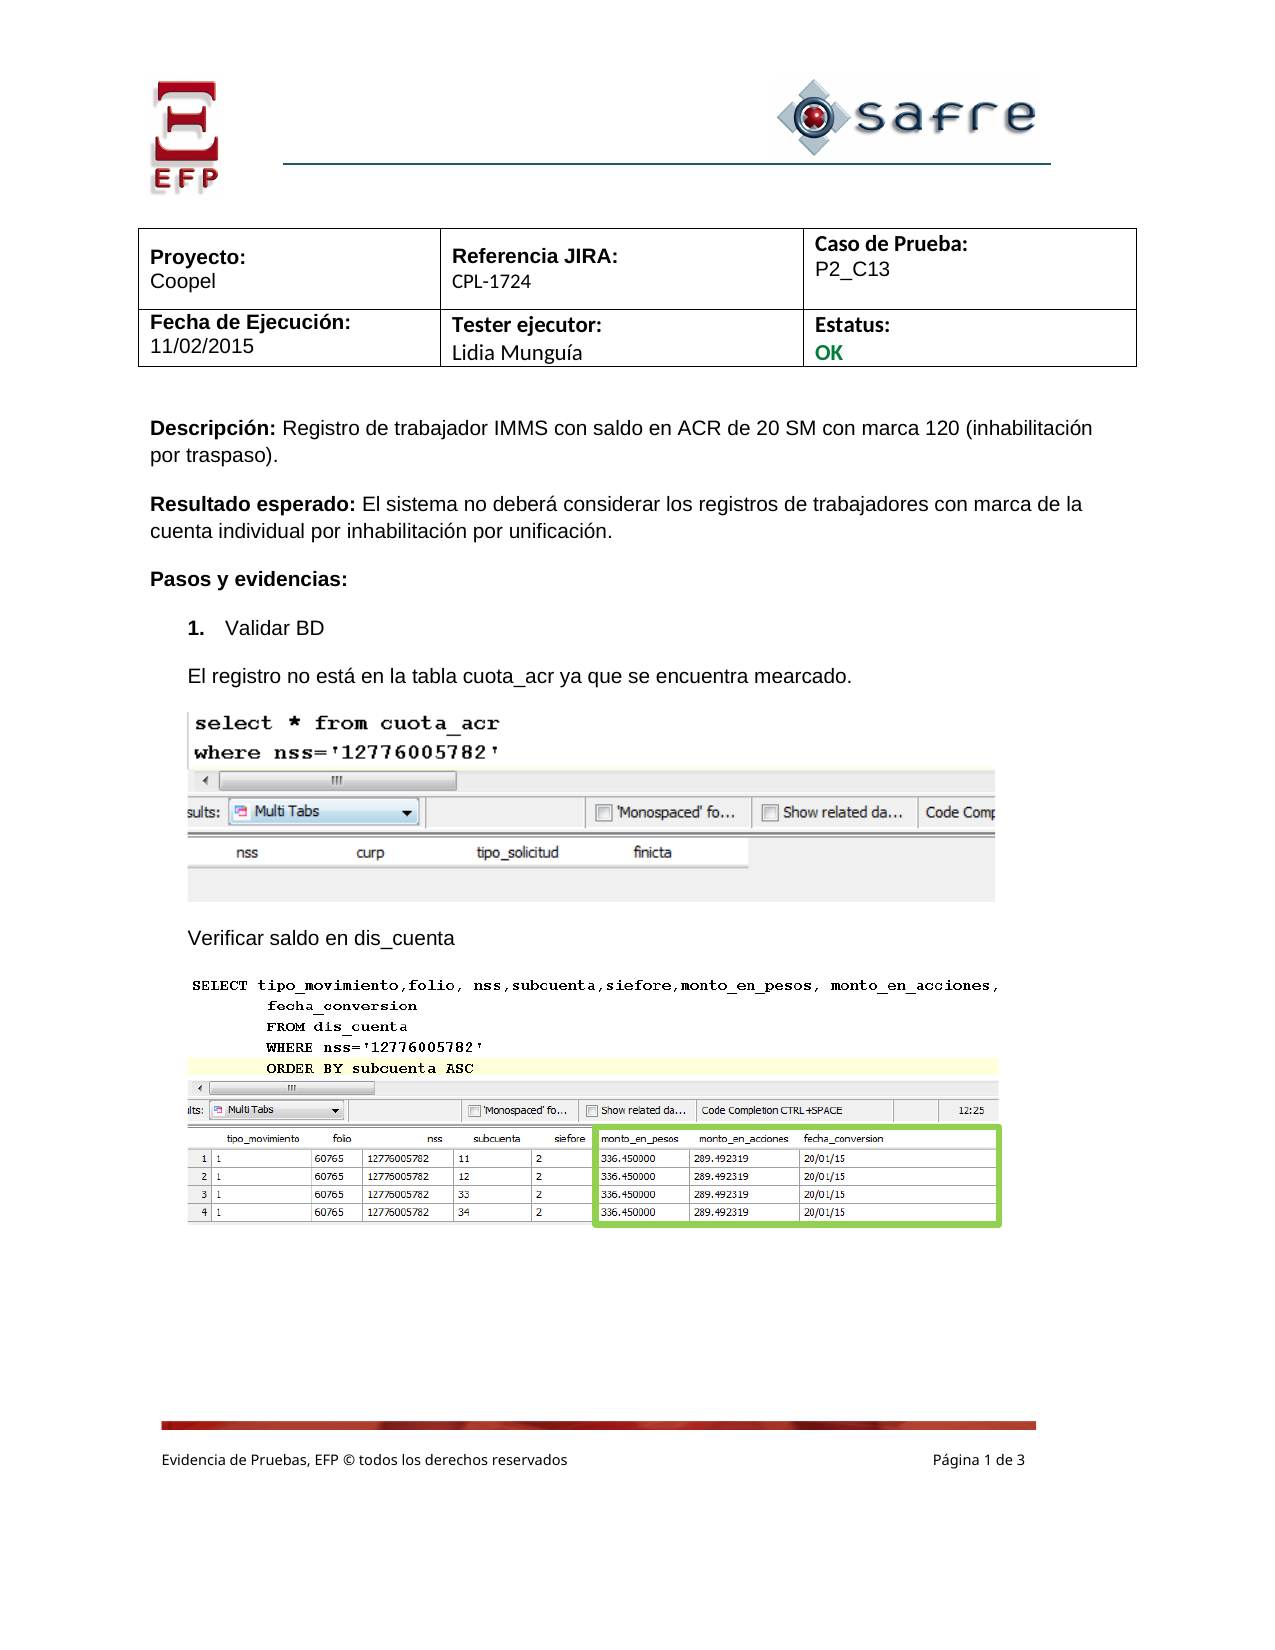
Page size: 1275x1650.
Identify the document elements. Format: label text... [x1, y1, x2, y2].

table_cell Estatus: OK [804, 310, 1136, 366]
text Pasos y evidencias: [150, 567, 1125, 591]
table_header Referencia JIRA: CPL-1724 [441, 229, 803, 309]
text Verificar saldo en dis_cuenta [187, 926, 1125, 950]
picture [599, 1130, 996, 1221]
table_header Caso de Prueba: P2_C13 [804, 229, 1136, 309]
list Validar BD [187, 616, 1125, 639]
text Descripción: Registro de trabajador IMMS con saldo en ACR de 20 SM con marca 120 (inhabilitación por traspaso). [150, 416, 1125, 467]
picture [161, 1421, 1037, 1430]
table_header Proyecto: Coopel [139, 229, 440, 309]
picture [187, 712, 996, 902]
table_cell Tester ejecutor: Lidia Munguía [441, 310, 803, 366]
table_cell Fecha de Ejecución: 11/02/2015 [139, 310, 440, 366]
picture [187, 974, 999, 1225]
text El registro no está en la tabla cuota_acr ya que se encuentra mearcado. [187, 664, 1125, 688]
text Resultado esperado: El sistema no deberá considerar los registros de trabajadores con marca de la cuenta individual por inhabilitación por unificación. [150, 491, 1125, 543]
